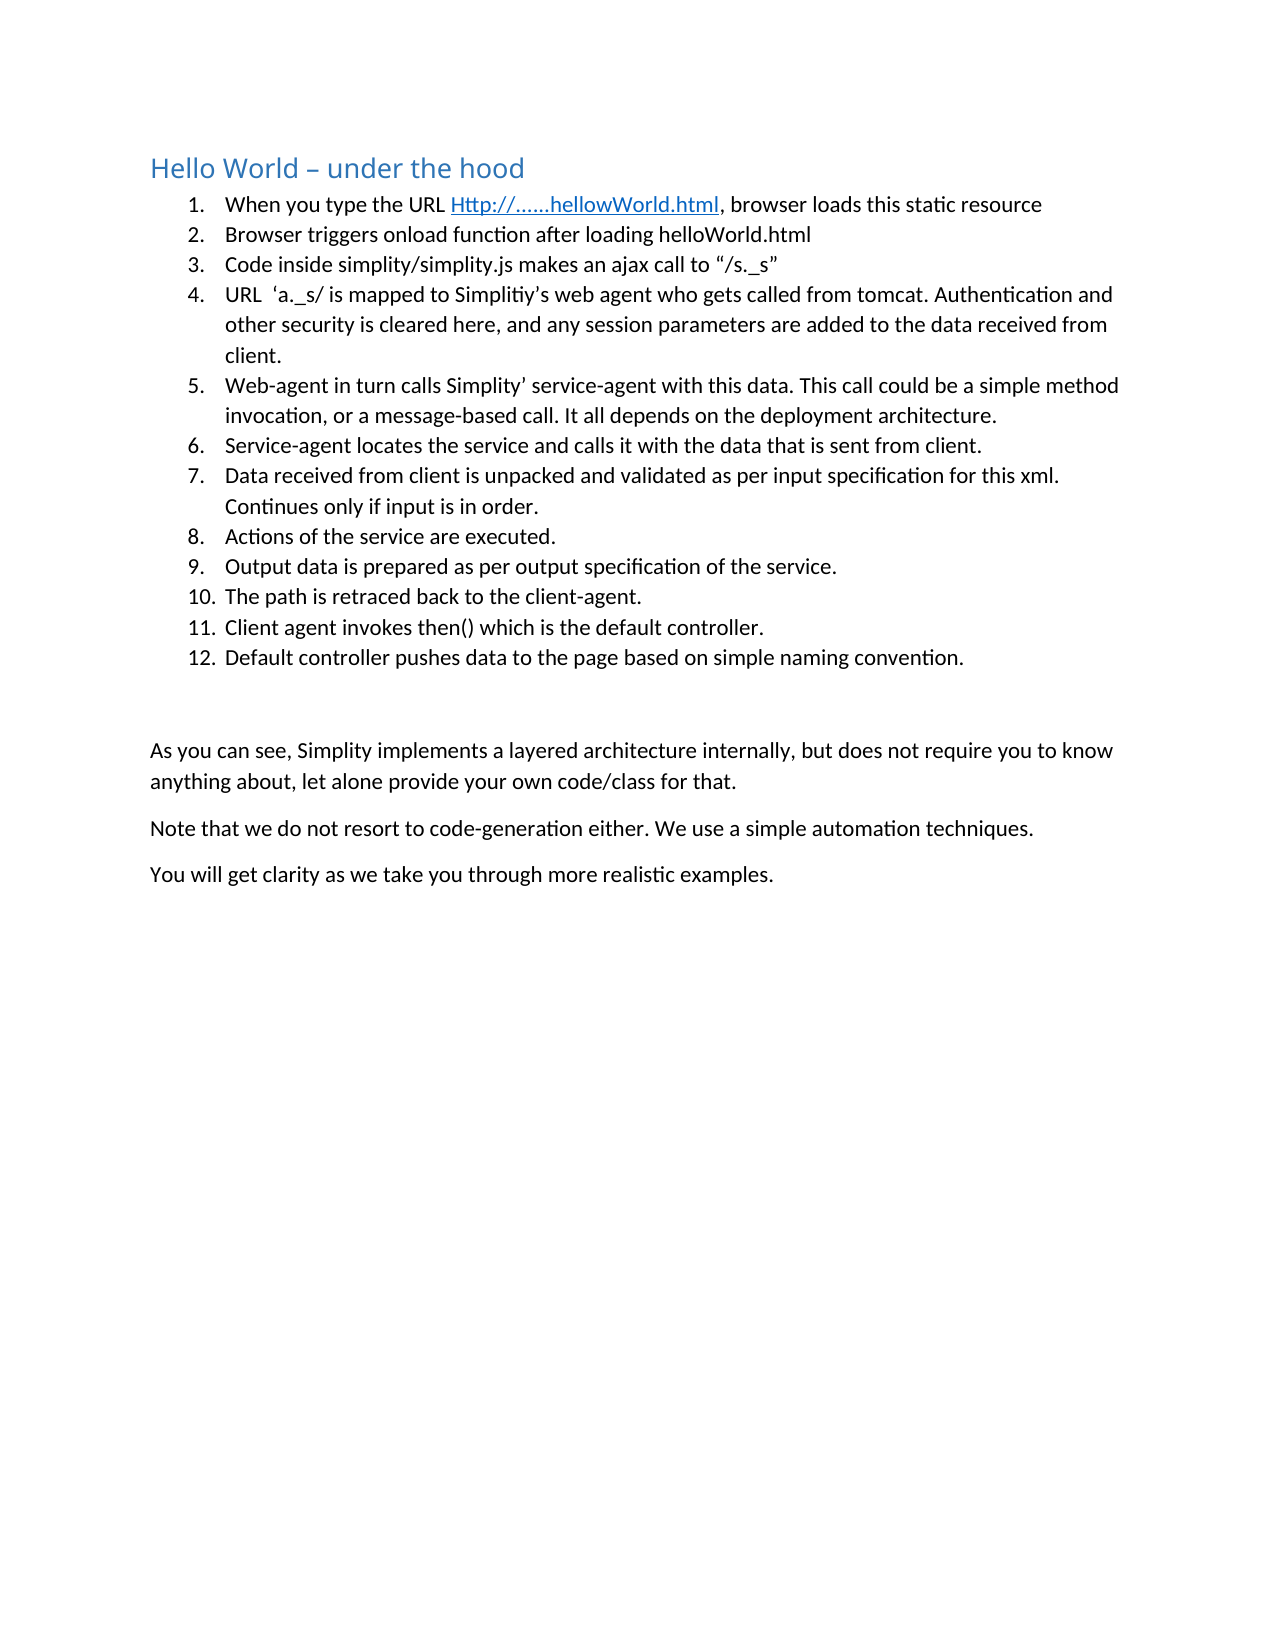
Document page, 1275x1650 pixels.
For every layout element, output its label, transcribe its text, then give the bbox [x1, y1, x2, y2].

list Code inside simplity/simplity.js makes an ajax call to “/s._s” [187, 250, 1125, 278]
text As you can see, Simplity implements a layered architecture internally, but does not require you to know anything about, let alone provide your own code/class for that. [150, 737, 1125, 795]
list Service-agent locates the service and calls it with the data that is sent from client. [187, 431, 1125, 459]
list Web-agent in turn calls Simplity’ service-agent with this data. This call could be a simple method invocation, or a message-based call. It all depends on the deployment architecture. [187, 371, 1125, 429]
subtitle Hello World – under the hood [150, 150, 1125, 187]
text Note that we do not resort to code-generation either. We use a simple automation techniques. [150, 814, 1125, 842]
list Data received from client is unpacked and validated as per input specification for this xml. Continues only if input is in order. [187, 462, 1125, 520]
list Default controller pushes data to the page based on simple naming convention. [187, 643, 1125, 671]
list URL ‘a._s/ is mapped to Simplitiy’s web agent who gets called from tomcat. Authentication and other security is cleared here, and any session parameters are added to the data received from client. [187, 280, 1125, 369]
text You will get clarity as we take you through more realistic examples. [150, 861, 1125, 889]
list Browser triggers onload function after loading helloWorld.html [187, 220, 1125, 248]
list Client agent invokes then() which is the default controller. [187, 613, 1125, 641]
list Output data is prepared as per output specification of the service. [187, 552, 1125, 580]
list Actions of the service are executed. [187, 522, 1125, 550]
list The path is retraced back to the client-agent. [187, 582, 1125, 611]
list When you type the URL Http://......hellowWorld.html, browser loads this static resource [187, 190, 1125, 218]
